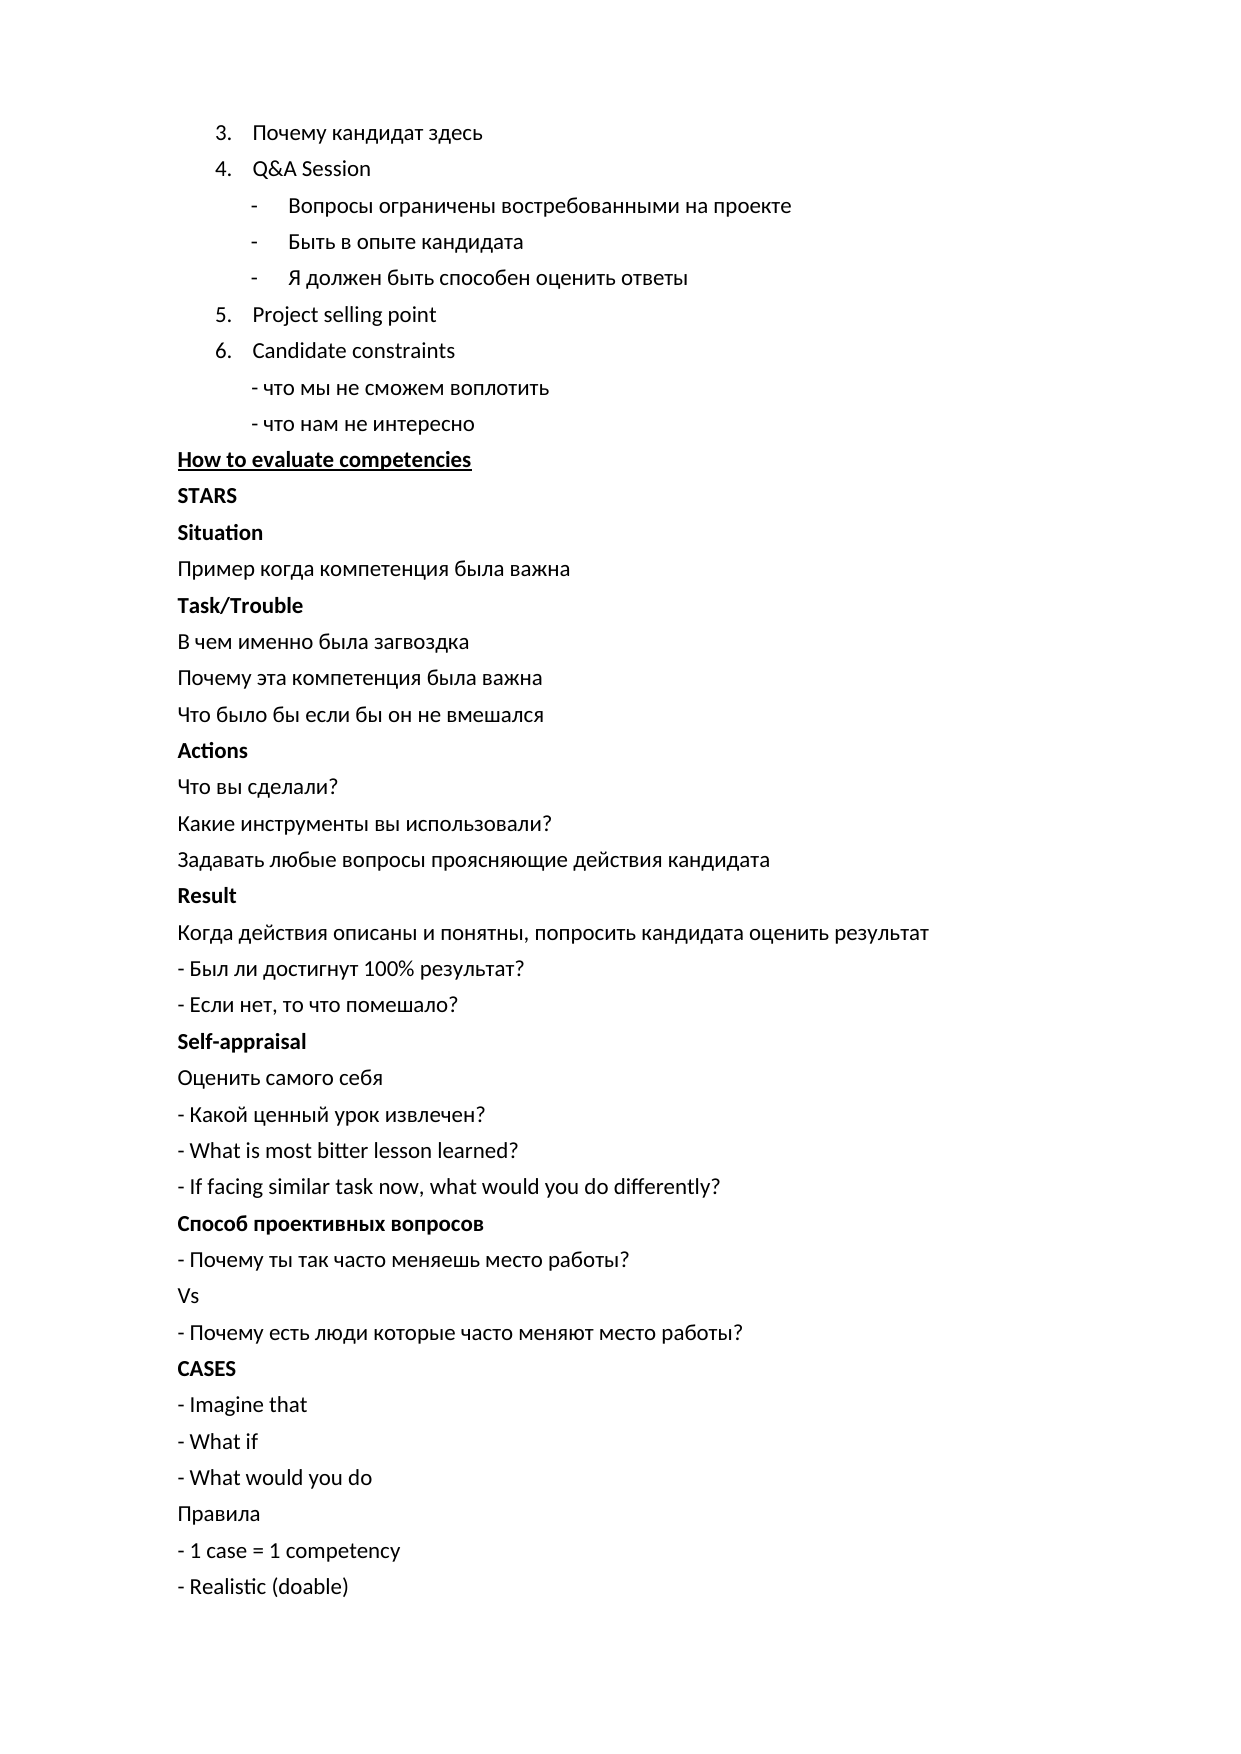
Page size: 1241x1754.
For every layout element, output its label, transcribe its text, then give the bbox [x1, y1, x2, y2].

text Способ проективных вопросов [177, 1209, 1152, 1237]
list Project selling point [215, 300, 1152, 328]
text Правила [177, 1499, 1152, 1528]
text Result [177, 882, 1152, 909]
list Я должен быть способен оценить ответы [251, 263, 1152, 292]
text Что было бы если бы он не вмешался [177, 700, 1152, 728]
text Actions [177, 736, 1152, 764]
list Вопросы ограничены востребованными на проекте [251, 191, 1152, 219]
text - что нам не интересно [251, 409, 1152, 437]
text Когда действия описаны и понятны, попросить кандидата оценить результат [177, 918, 1152, 946]
text Оценить самого себя [177, 1063, 1152, 1091]
list Почему кандидат здесь [215, 118, 1152, 146]
list Candidate constraints [215, 336, 1152, 364]
text - What if [177, 1427, 1152, 1455]
text How to evaluate competencies [177, 445, 1152, 473]
text Задавать любые вопросы проясняющие действия кандидата [177, 845, 1152, 873]
text В чем именно была загвоздка [177, 627, 1152, 655]
text Пример когда компетенция была важна [177, 554, 1152, 582]
text - Был ли достигнут 100% результат? [177, 954, 1152, 982]
text - If facing similar task now, what would you do differently? [177, 1172, 1152, 1200]
text CASES [177, 1354, 1152, 1382]
text - что мы не сможем воплотить [251, 373, 1152, 401]
list Быть в опыте кандидата [251, 227, 1152, 255]
text Vs [177, 1281, 1152, 1309]
text - Какой ценный урок извлечен? [177, 1100, 1152, 1128]
text - Imagine that [177, 1391, 1152, 1418]
text Task/Trouble [177, 591, 1152, 619]
text - Почему ты так часто меняешь место работы? [177, 1245, 1152, 1273]
text Почему эта компетенция была важна [177, 663, 1152, 691]
text - Если нет, то что помешало? [177, 991, 1152, 1019]
text Situation [177, 518, 1152, 546]
text - Почему есть люди которые часто меняют место работы? [177, 1318, 1152, 1346]
text - Realistic (doable) [177, 1572, 1152, 1600]
list Q&A Session [215, 154, 1152, 182]
text STARS [177, 482, 1152, 510]
text Self-appraisal [177, 1027, 1152, 1055]
text - What is most bitter lesson learned? [177, 1136, 1152, 1164]
text - What would you do [177, 1463, 1152, 1491]
text Что вы сделали? [177, 772, 1152, 801]
text Какие инструменты вы использовали? [177, 809, 1152, 837]
text - 1 case = 1 competency [177, 1536, 1152, 1564]
